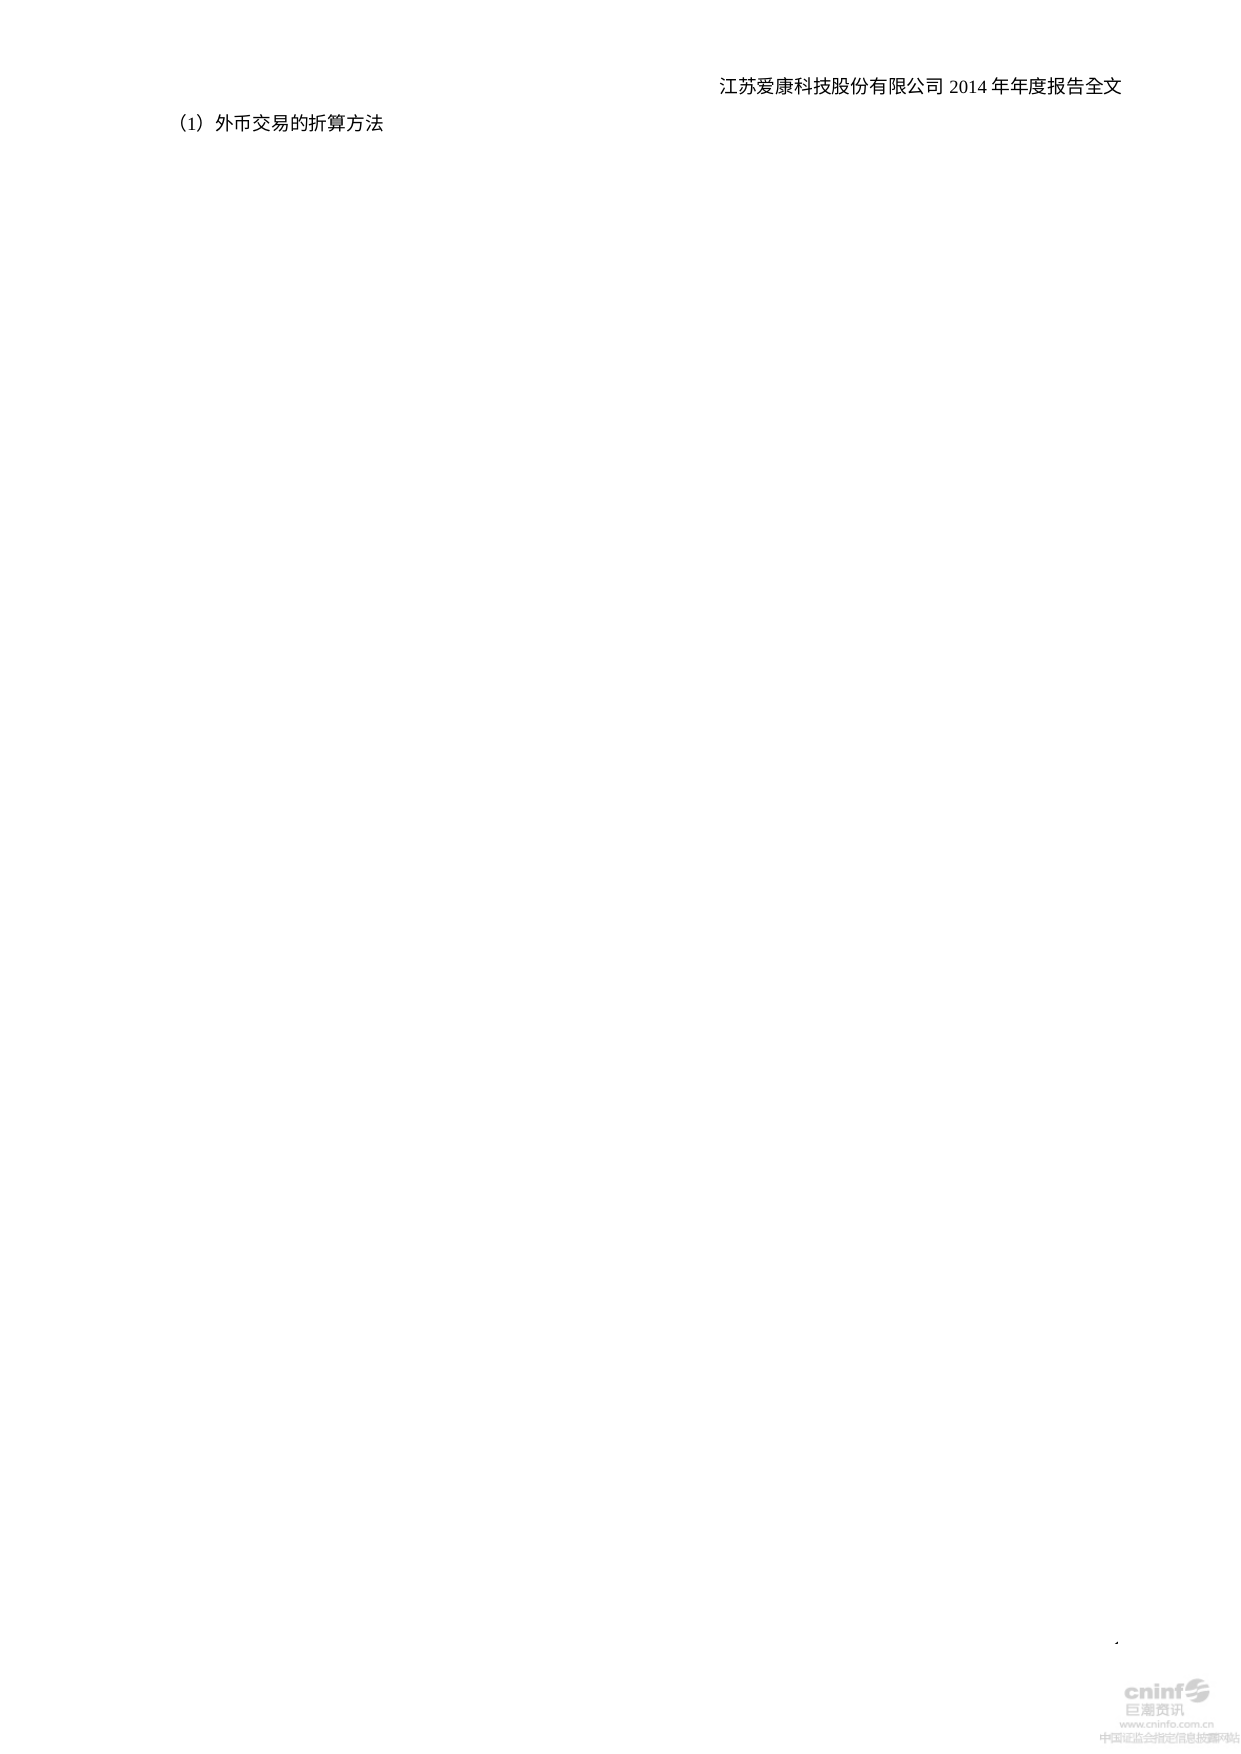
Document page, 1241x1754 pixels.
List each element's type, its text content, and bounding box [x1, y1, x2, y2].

picture [1099, 1673, 1241, 1754]
text （1）外币交易的折算方法 [168, 110, 898, 136]
